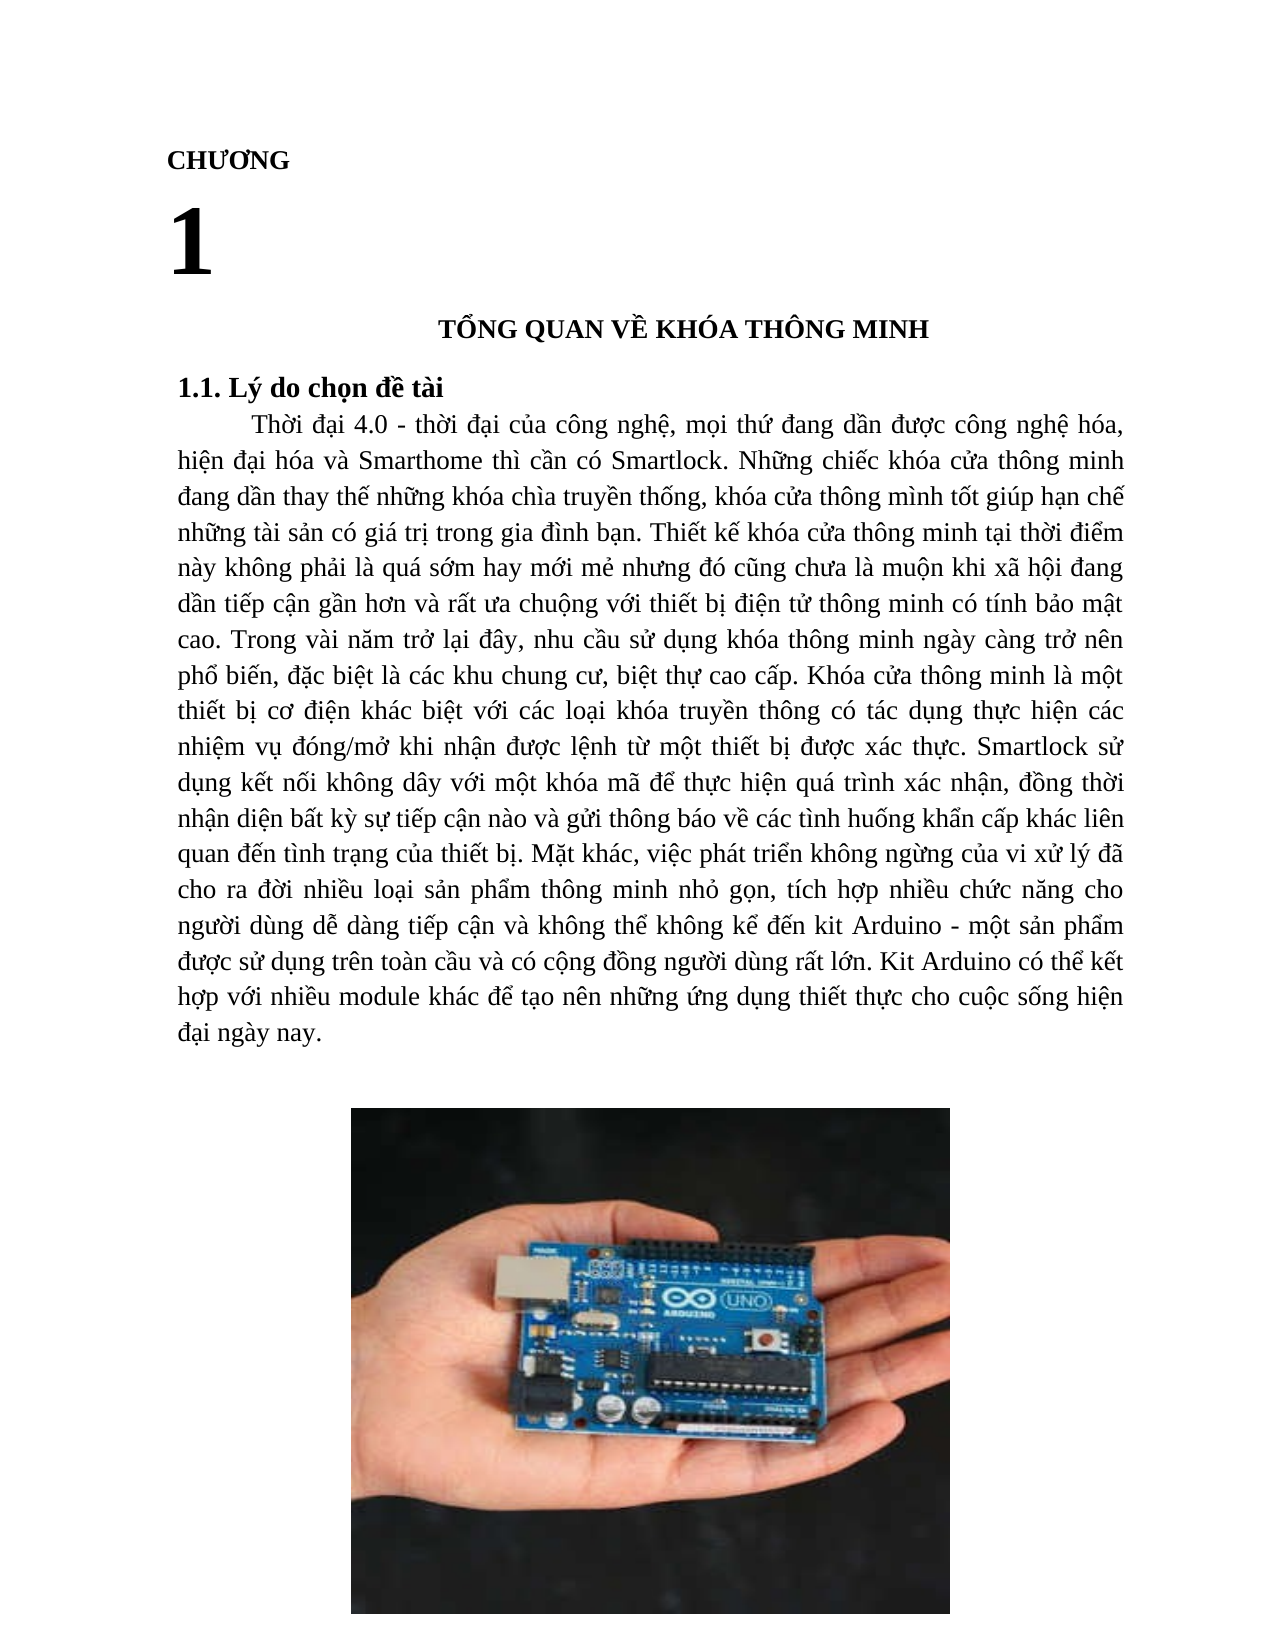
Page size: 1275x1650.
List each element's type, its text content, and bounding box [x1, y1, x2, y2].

subtitle 1.1. Lý do chọn đề tài [177, 370, 1137, 404]
text 1 [167, 181, 1125, 296]
picture [351, 1108, 950, 1614]
text CHƯƠNG [167, 144, 1125, 175]
text Thời đại 4.0 - thời đại của công nghệ, mọi thứ đang dần được công nghệ hóa, hiện đại hóa và Smarthome thì cần có Smartlock. Những chiếc khóa cửa thông minh đang dần thay thế những khóa chìa truyền thống, khóa cửa thông mình tốt giúp hạn chế những tài sản có giá trị trong gia đình bạn. Thiết kế khóa cửa thông minh tại thời điểm này không phải là quá sớm hay mới mẻ nhưng đó cũng chưa là muộn khi xã hội đang dần tiếp cận gần hơn và rất ưa chuộng với thiết bị điện tử thông minh có tính bảo mật cao. Trong vài năm trở lại đây, nhu cầu sử dụng khóa thông minh ngày càng trở nên phổ biến, đặc biệt là các khu chung cư, biệt thự cao cấp. Khóa cửa thông minh là một thiết bị cơ điện khác biệt với các loại khóa truyền thông có tác dụng thực hiện các nhiệm vụ đóng/mở khi nhận được lệnh từ một thiết bị được xác thực. Smartlock sử dụng kết nối không dây với một khóa mã để thực hiện quá trình xác nhận, đồng thời nhận diện bất kỳ sự tiếp cận nào và gửi thông báo về các tình huống khẩn cấp khác liên quan đến tình trạng của thiết bị. Mặt khác, việc phát triển không ngừng của vi xử lý đã cho ra đời nhiều loại sản phẩm thông minh nhỏ gọn, tích hợp nhiều chức năng cho người dùng dễ dàng tiếp cận và không thể không kể đến kit Arduino - một sản phẩm được sử dụng trên toàn cầu và có cộng đồng người dùng rất lớn. Kit Arduino có thể kết hợp với nhiều module khác để tạo nên những ứng dụng thiết thực cho cuộc sống hiện đại ngày nay. [177, 409, 1125, 1047]
text TỔNG QUAN VỀ KHÓA THÔNG MINH [167, 313, 1125, 344]
